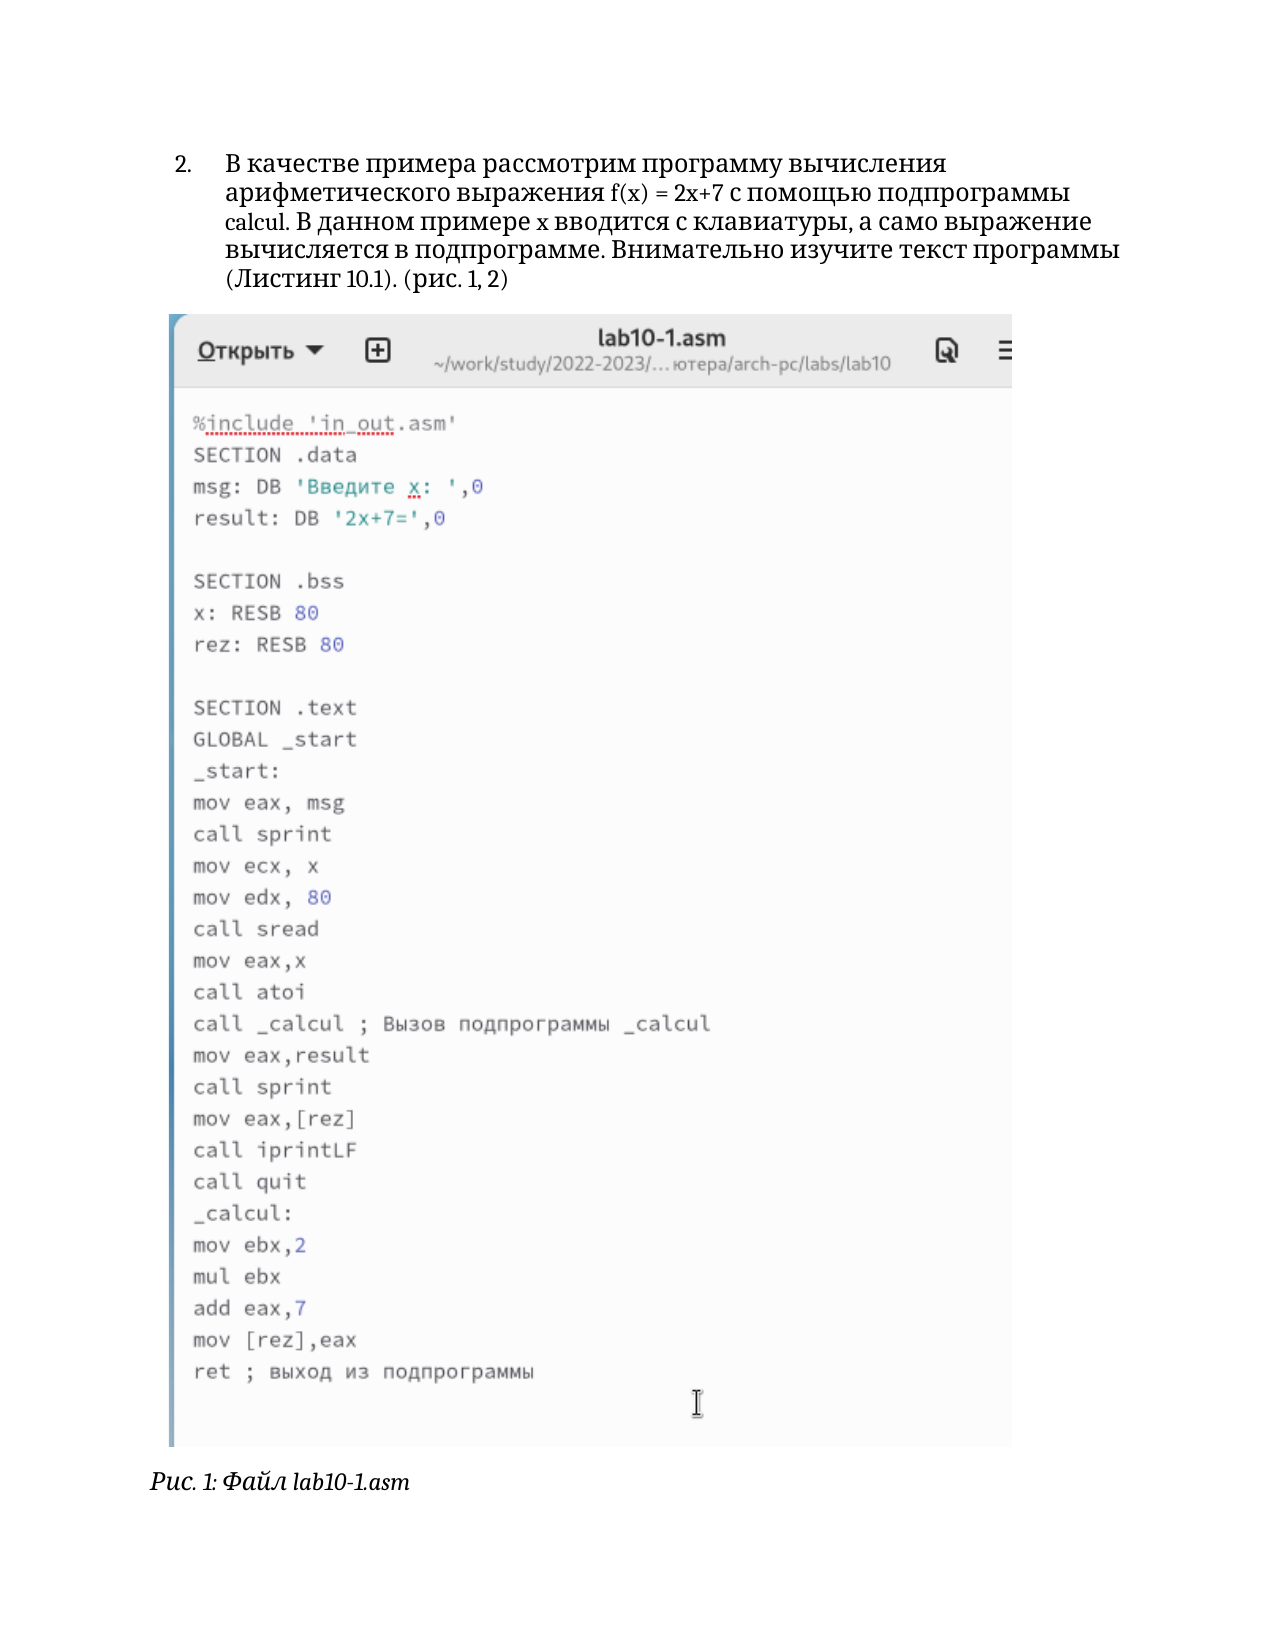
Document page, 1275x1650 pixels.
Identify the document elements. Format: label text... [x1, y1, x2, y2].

list В качестве примера рассмотрим программу вычисления арифметического выражения f(x) = 2x+7 с помощью подпрограммы calcul. В данном примере x вводится с клавиатуры, а само выражение вычисляется в подпрограмме. Внимательно изучите текст программы (Листинг 10.1). (рис. 1, 2) [175, 150, 1125, 294]
picture [168, 314, 1012, 1447]
text Рис. 1: Файл lab10-1.asm [150, 1467, 1125, 1496]
